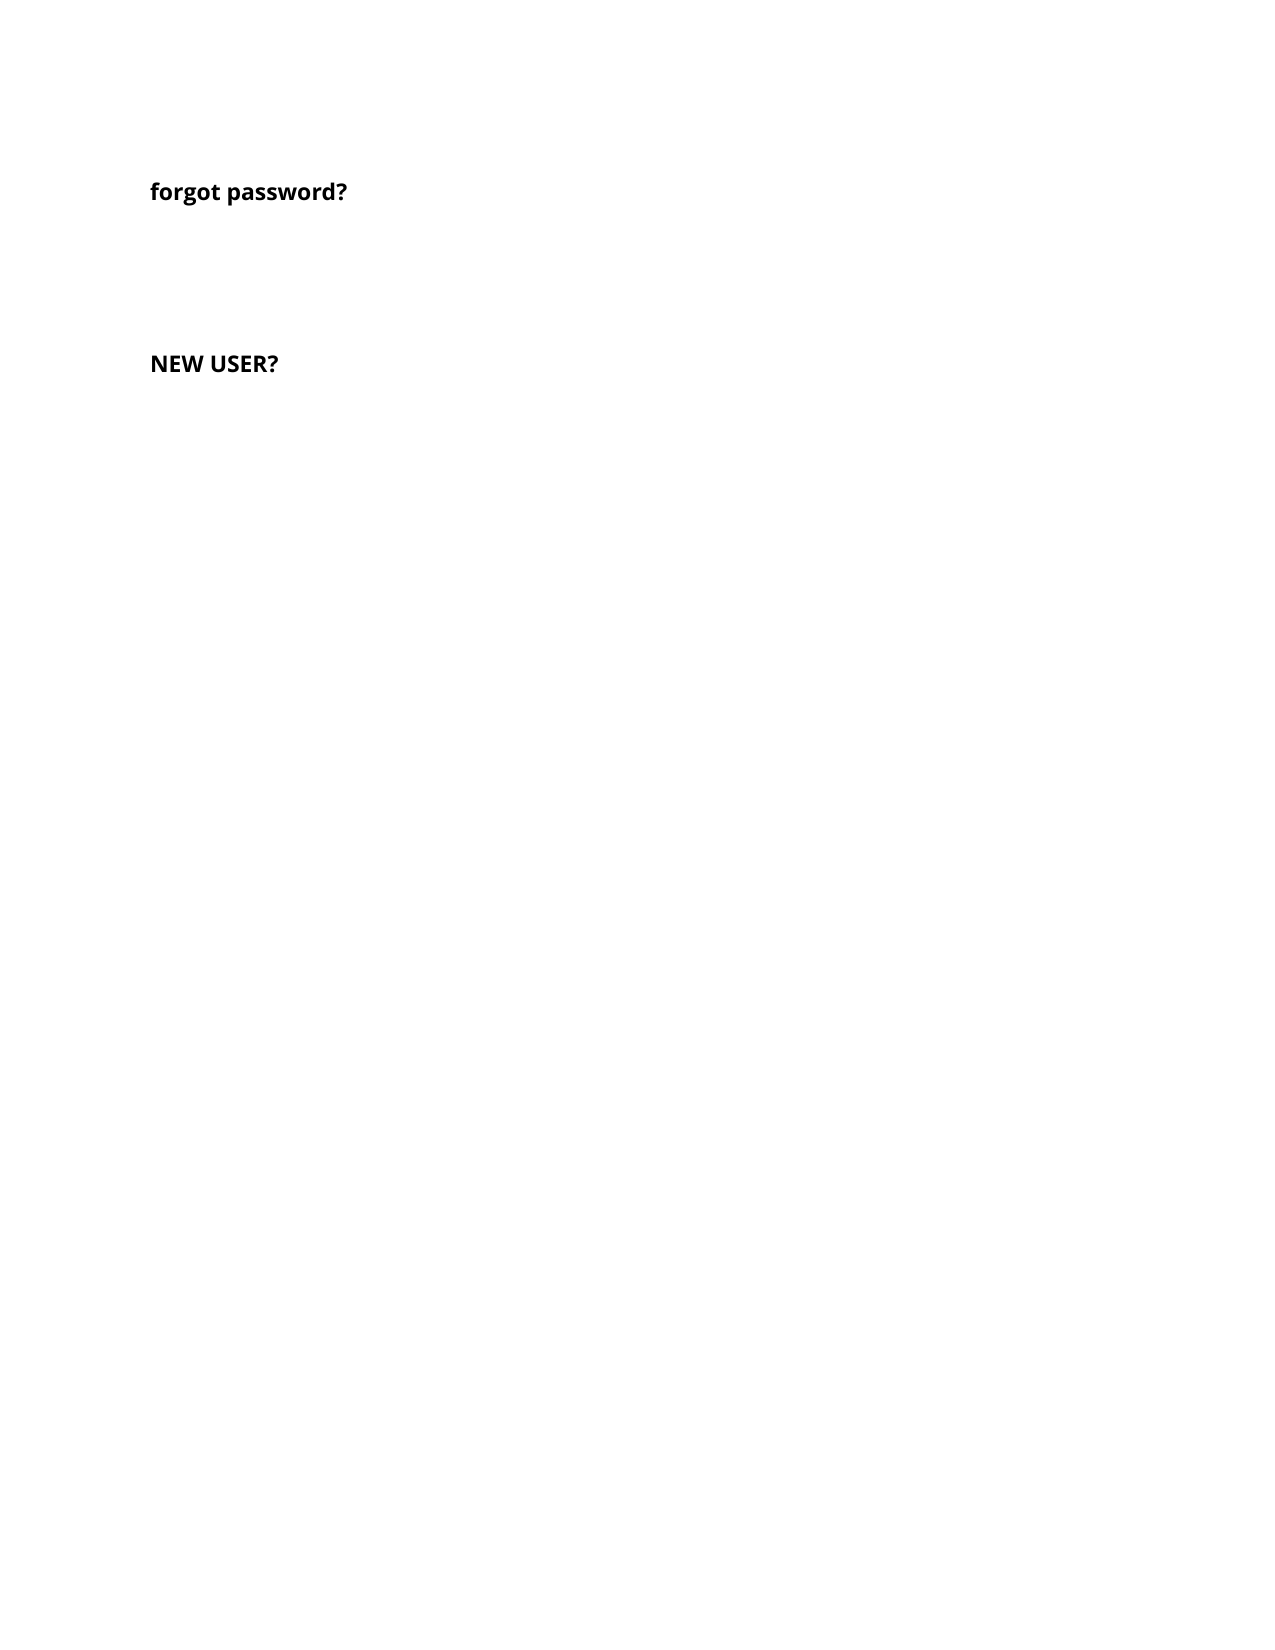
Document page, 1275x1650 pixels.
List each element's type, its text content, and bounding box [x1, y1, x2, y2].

text NEW USER? [150, 348, 1125, 379]
text forgot password? [150, 176, 1125, 208]
